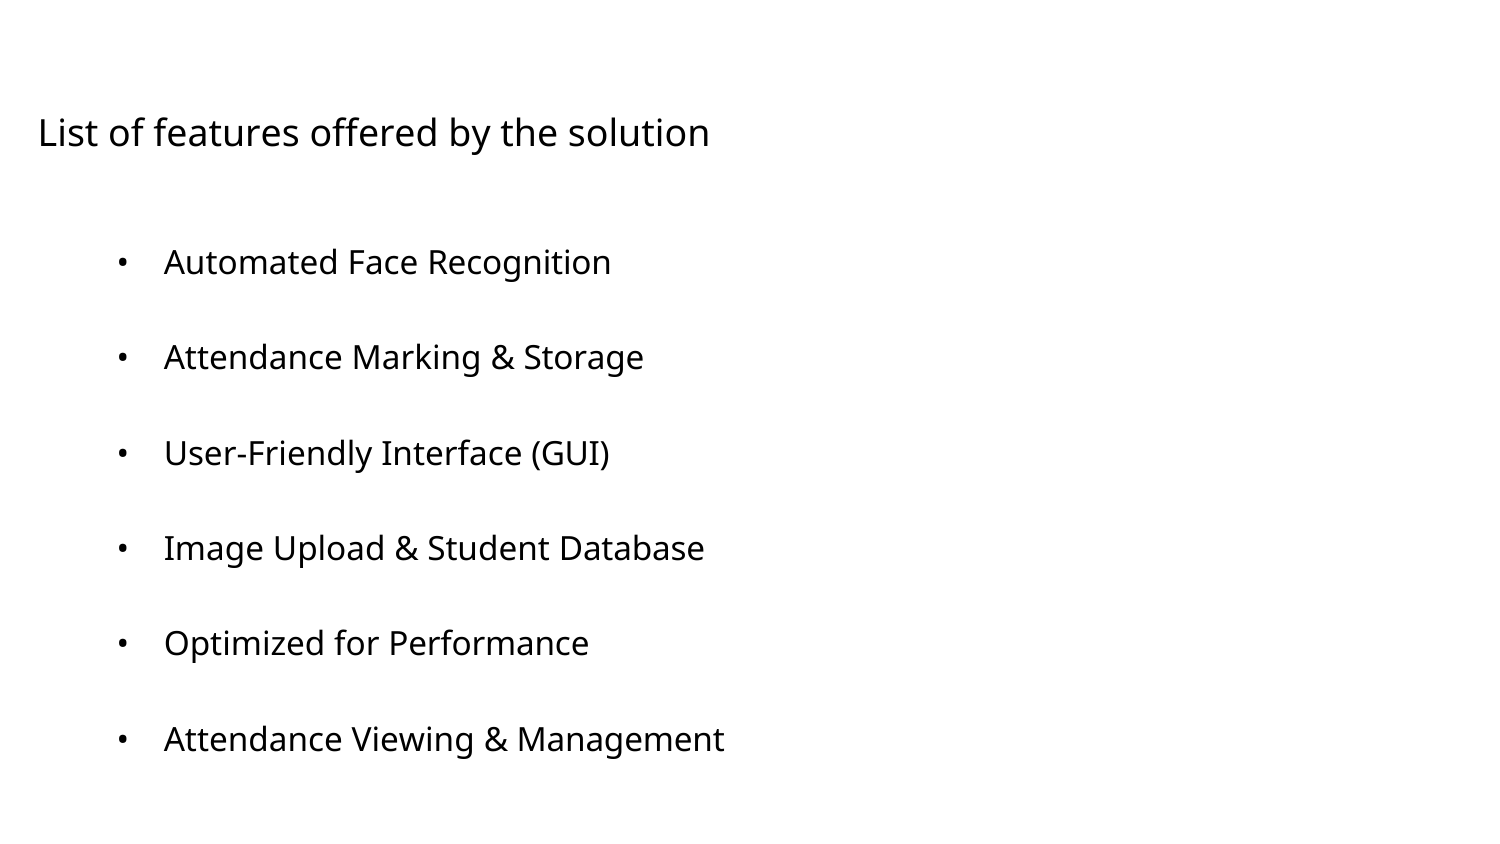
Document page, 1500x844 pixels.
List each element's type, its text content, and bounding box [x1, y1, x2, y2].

list User-Friendly Interface (GUI) [116, 429, 1425, 475]
text List of features offered by the solution [37, 107, 1425, 158]
list Optimized for Performance [116, 620, 1425, 666]
list Attendance Viewing & Management [116, 716, 1425, 761]
list Attendance Marking & Storage [116, 334, 1425, 379]
list Automated Face Recognition [116, 239, 1425, 284]
list Image Upload & Student Database [116, 525, 1425, 570]
